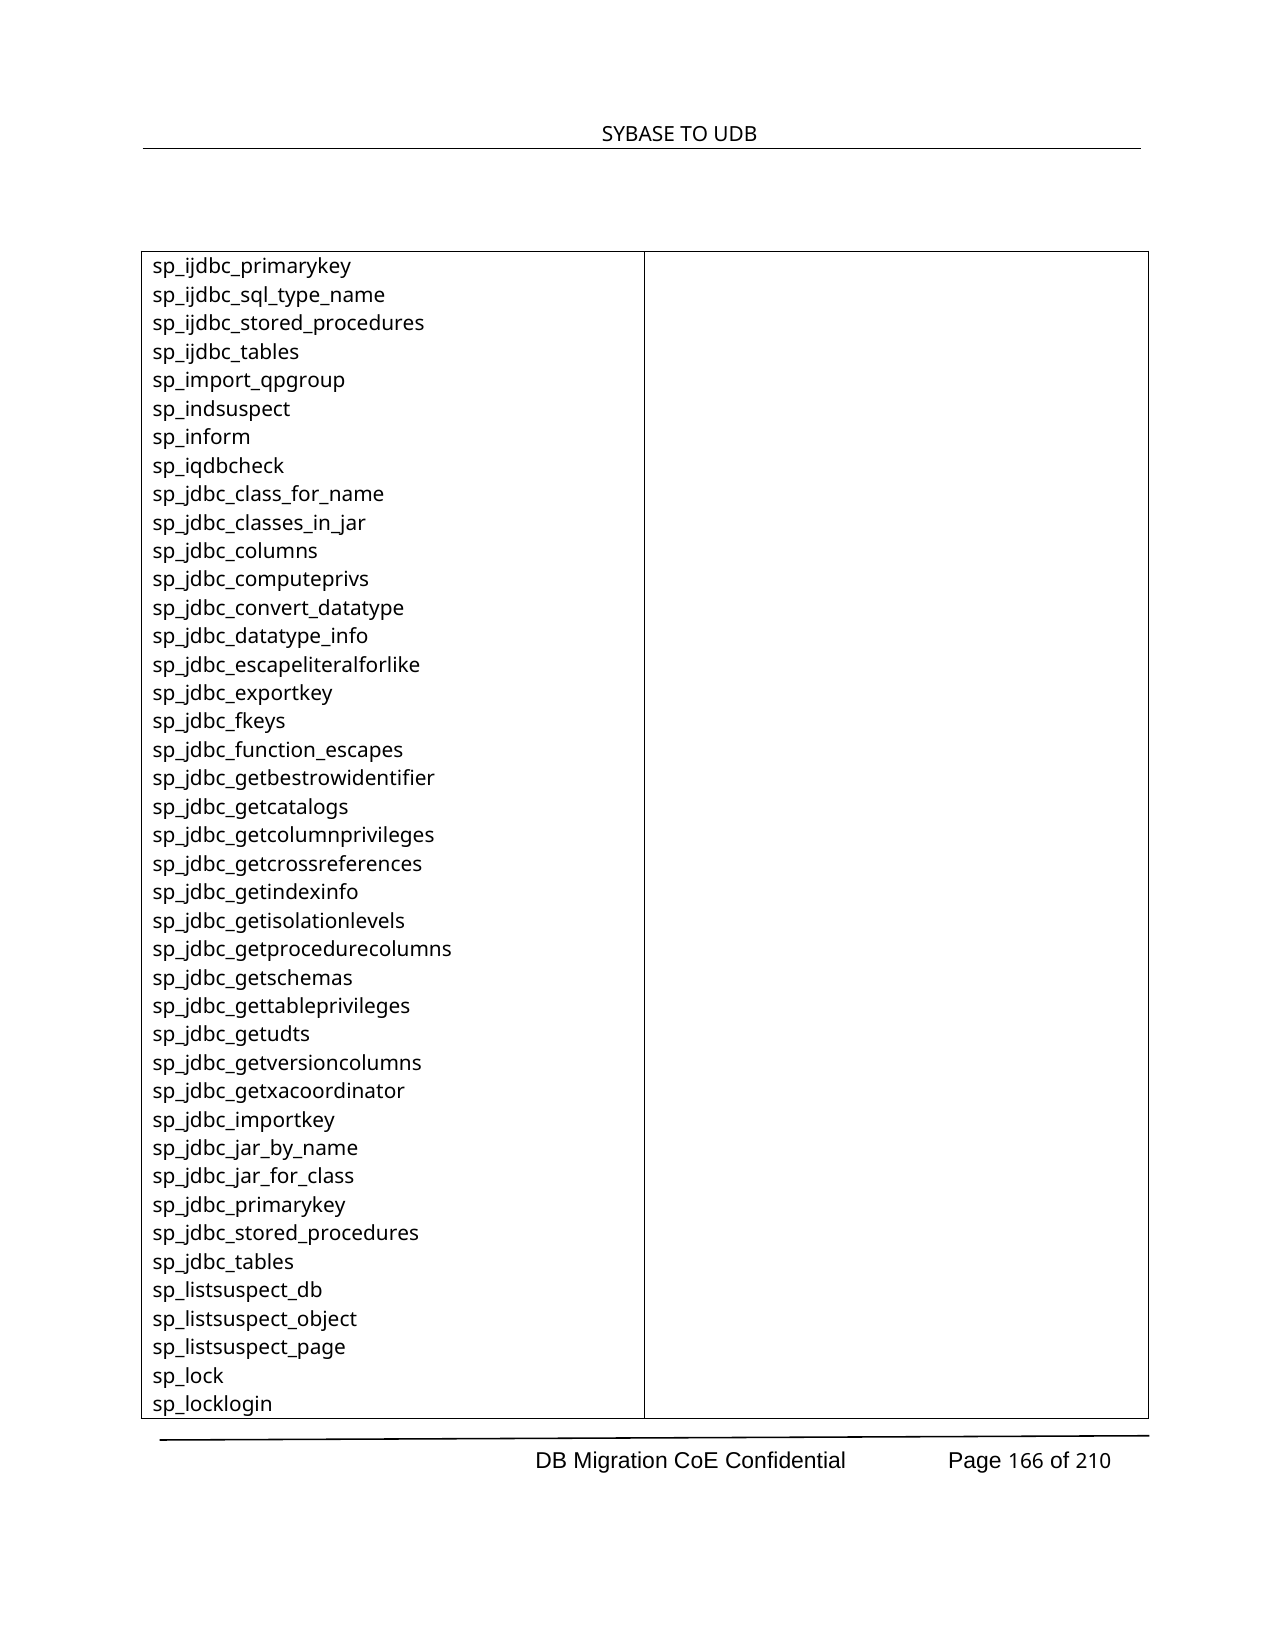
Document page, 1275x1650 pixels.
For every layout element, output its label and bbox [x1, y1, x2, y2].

table_cell [142, 252, 644, 1418]
table_cell [645, 252, 1148, 1418]
